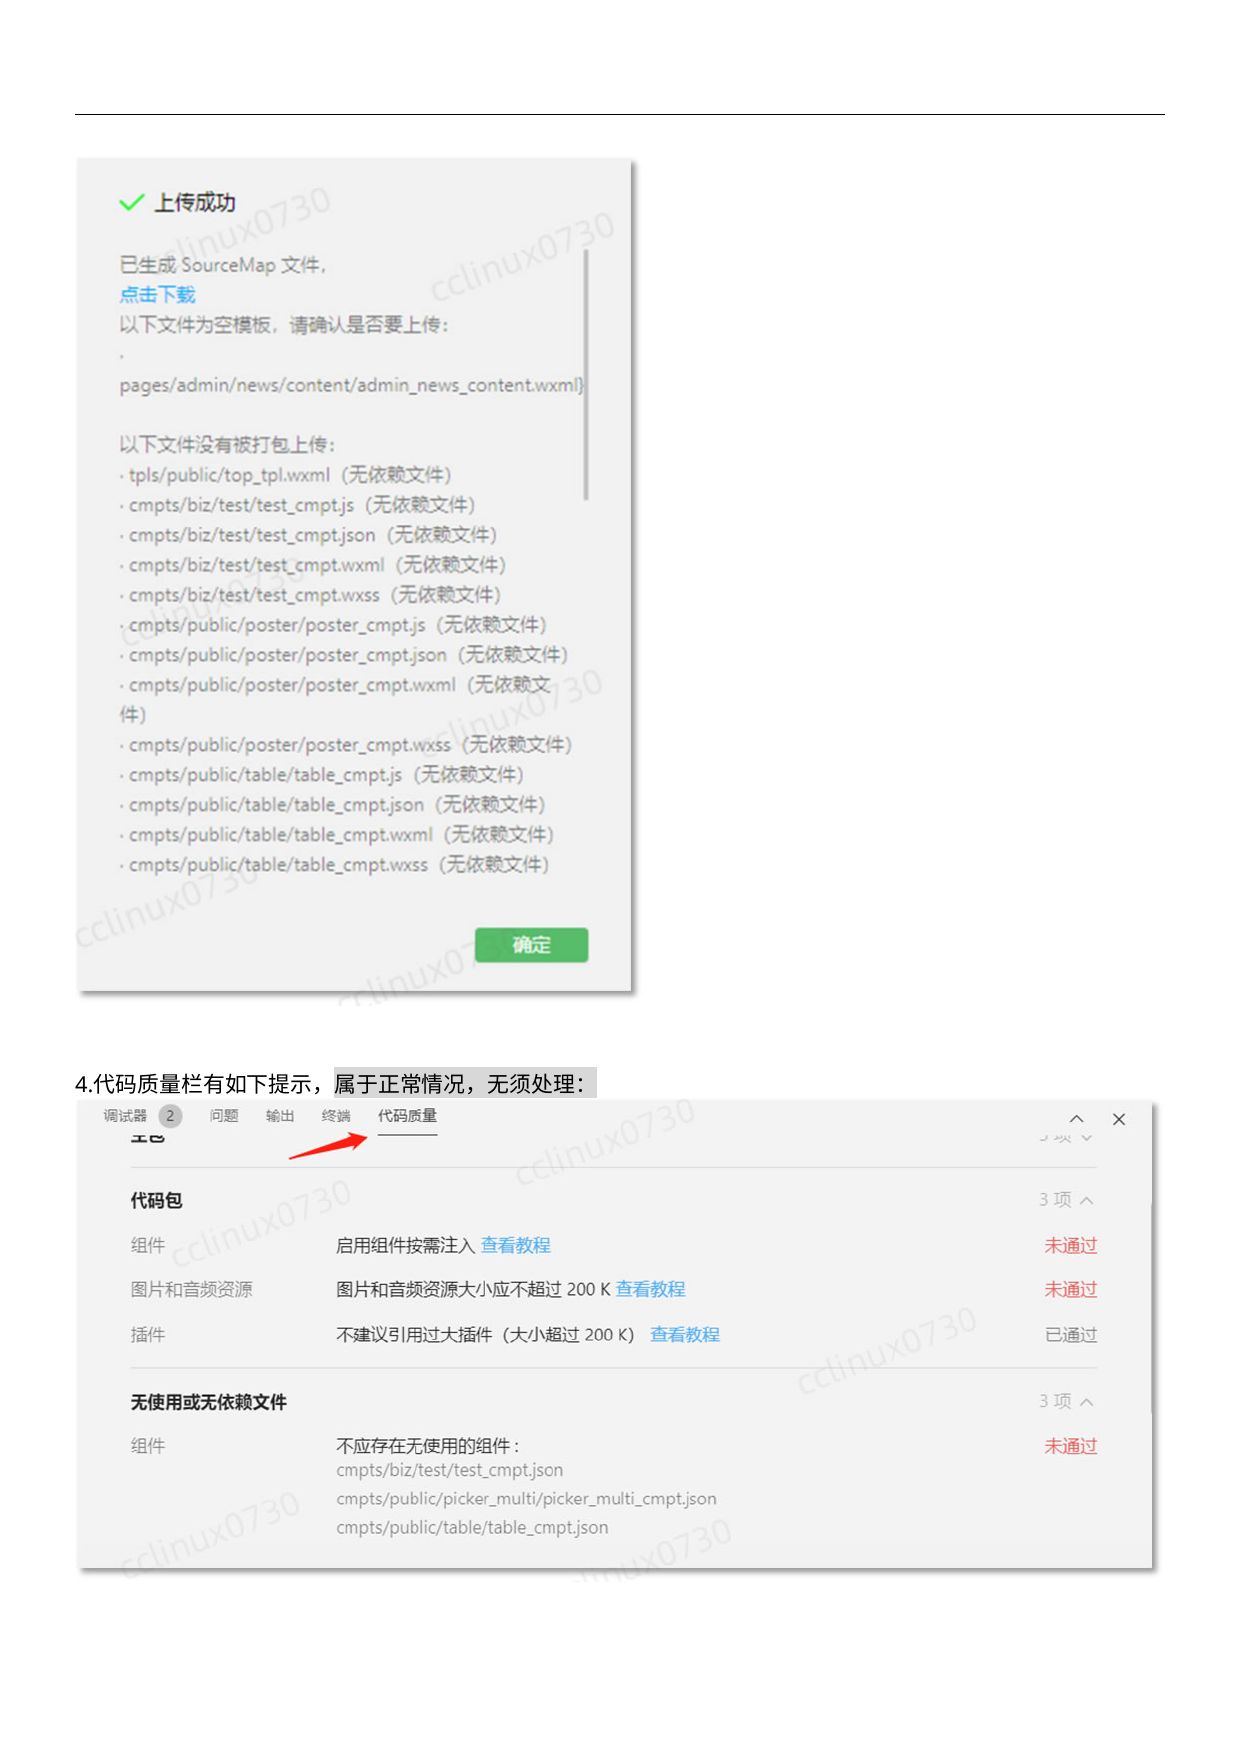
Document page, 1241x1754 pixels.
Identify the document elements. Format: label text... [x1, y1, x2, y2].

picture [75, 156, 646, 1006]
picture [75, 1098, 1166, 1582]
text 4.代码质量栏有如下提示，属于正常情况，无须处理： [75, 1066, 1165, 1098]
